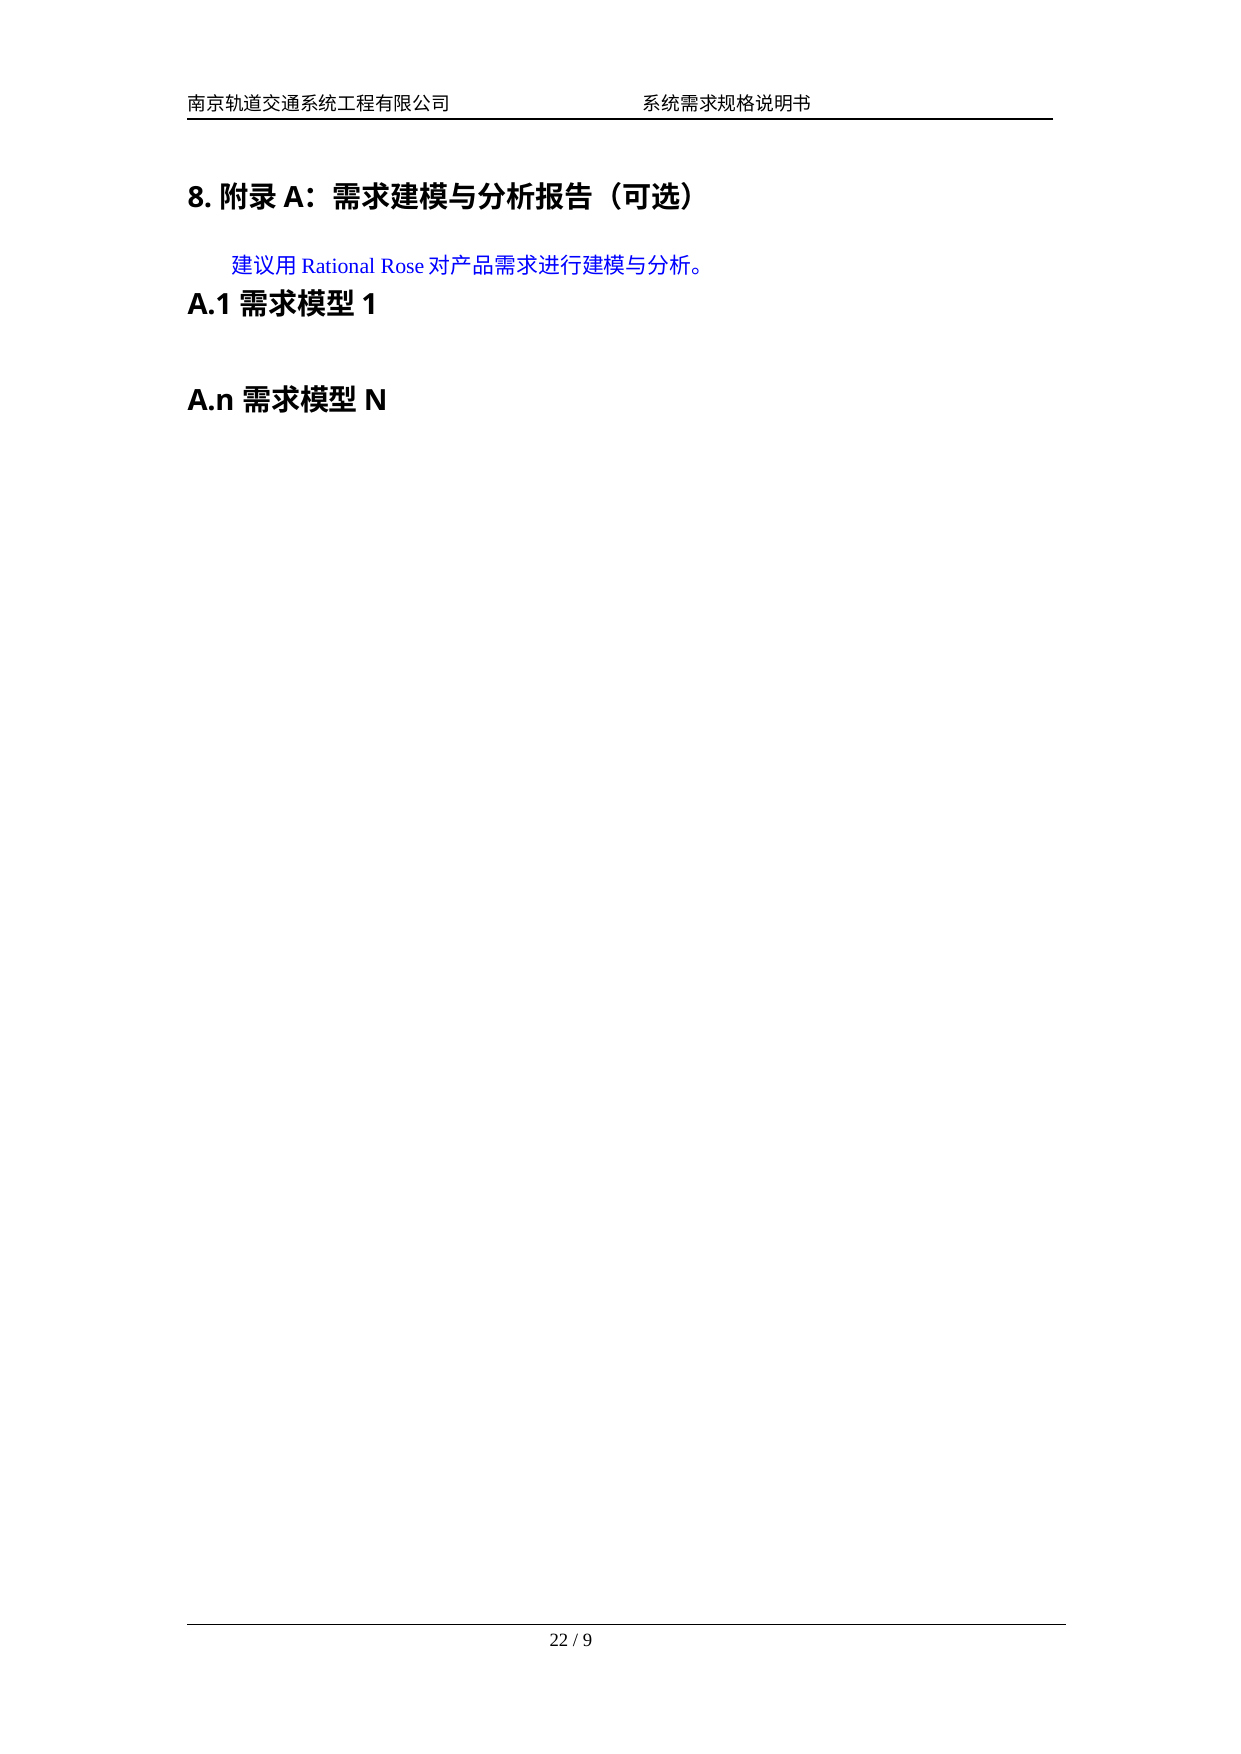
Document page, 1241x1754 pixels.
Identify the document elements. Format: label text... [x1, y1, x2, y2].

subtitle A.n 需求模型N [187, 377, 1053, 419]
text 建议用Rational Rose对产品需求进行建模与分析。 [187, 248, 1053, 281]
subtitle A.1 需求模型1 [187, 281, 1053, 323]
subtitle 附录A：需求建模与分析报告（可选） [187, 162, 1053, 227]
